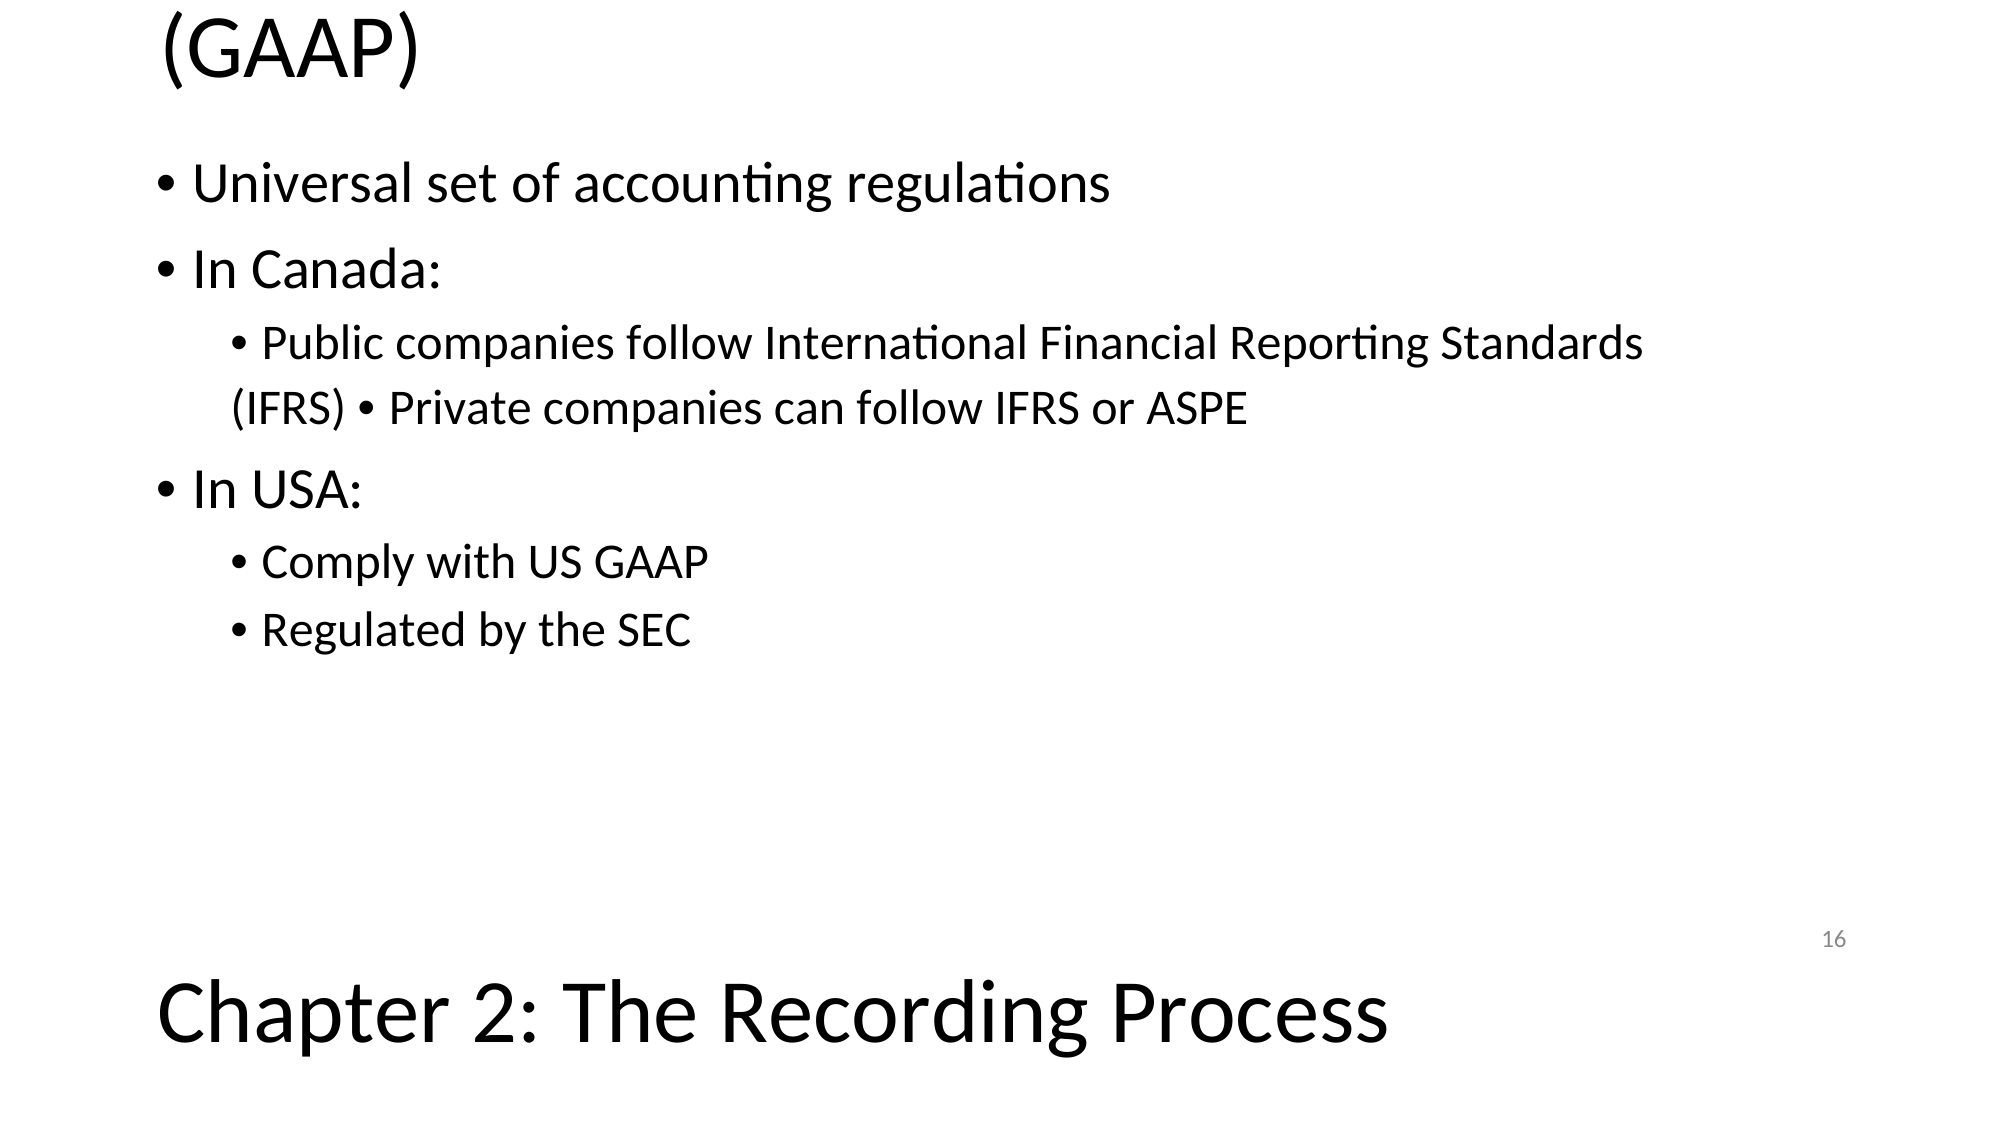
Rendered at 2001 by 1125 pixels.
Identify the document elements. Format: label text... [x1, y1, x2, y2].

text • In Canada: [156, 232, 1975, 303]
text • Universal set of accounting regulations [156, 146, 1975, 217]
text 16 [152, 924, 1846, 954]
text • Public companies follow International Financial Reporting Standards (IFRS) • Private companies can follow IFRS or ASPE [230, 311, 1765, 437]
text • Regulated by the SEC [230, 597, 1975, 658]
text • Comply with US GAAP [230, 530, 1975, 591]
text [157, 0, 1696, 97]
text Chapter 2: The Recording Process [157, 954, 1975, 1065]
text • In USA: [156, 452, 1975, 523]
